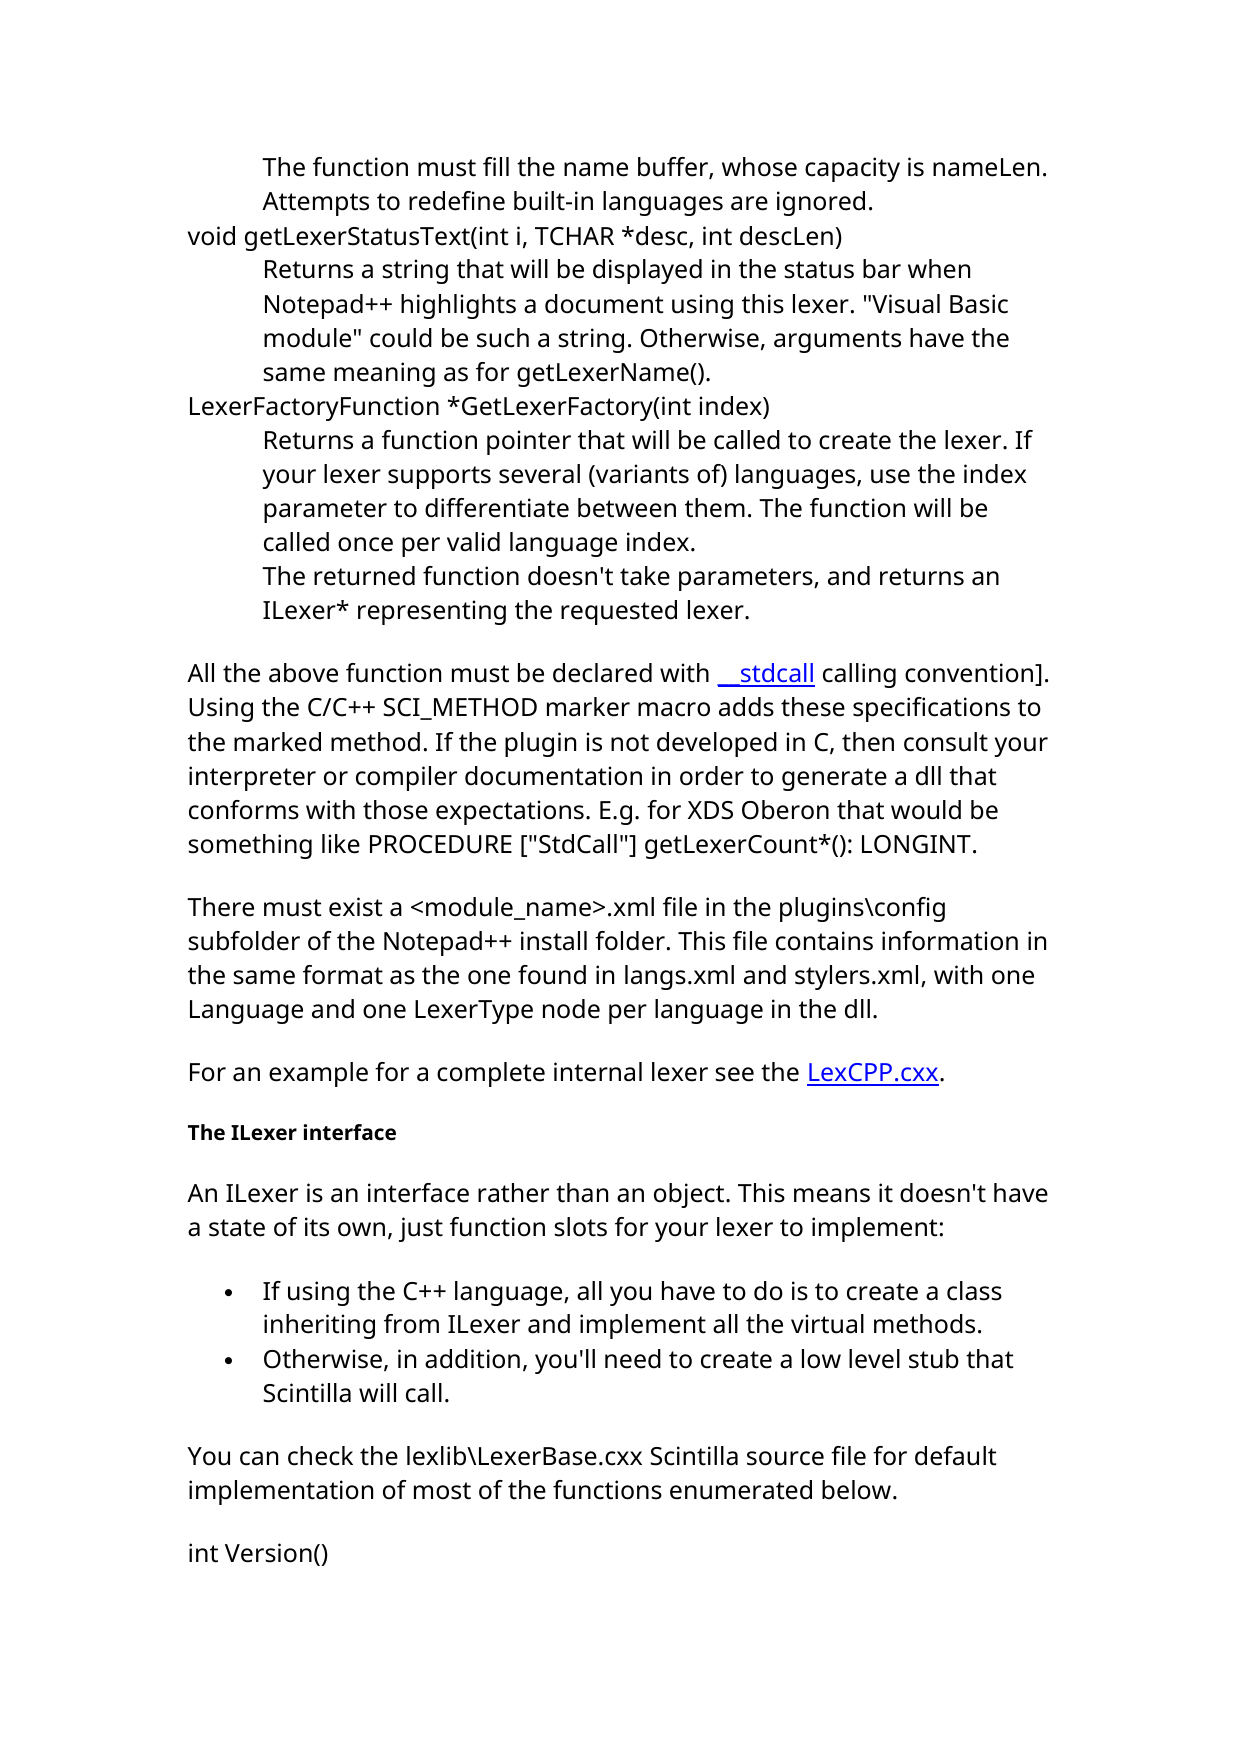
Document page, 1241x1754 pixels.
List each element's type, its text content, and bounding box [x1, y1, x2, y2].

text int Version() [187, 1536, 1053, 1570]
text Returns a function pointer that will be called to create the lexer. If your lexer supports several (variants of) languages, use the index parameter to differentiate between them. The function will be called once per valid language index. The returned function doesn't take parameters, and returns an ILexer* representing the requested lexer. [262, 422, 1053, 627]
text You can check the lexlib\LexerBase.cxx Scintilla source file for default implementation of most of the functions enumerated below. [187, 1438, 1053, 1507]
list Otherwise, in addition, you'll need to create a low level stub that Scintilla will call. [225, 1341, 1053, 1409]
subtitle The ILexer interface [187, 1118, 1053, 1147]
text For an example for a complete internal lexer see the LexCPP.cxx. [187, 1055, 1053, 1089]
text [262, 150, 1053, 218]
text An ILexer is an interface rather than an object. This means it doesn't have a state of its own, just function slots for your lexer to implement: [187, 1176, 1053, 1244]
text There must exist a <module_name>.xml file in the plugins\config subfolder of the Notepad++ install folder. This file contains information in the same format as the one found in langs.xml and stylers.xml, with one Language and one LexerType node per language in the dll. [187, 889, 1053, 1026]
text void getLexerStatusText(int i, TCHAR *desc, int descLen) [187, 218, 1053, 252]
list If using the C++ language, all you have to do is to create a class inheriting from ILexer and implement all the virtual methods. [225, 1273, 1053, 1341]
text LexerFactoryFunction *GetLexerFactory(int index) [187, 388, 1053, 422]
text All the above function must be declared with __stdcall calling convention]. Using the C/C++ SCI_METHOD marker macro adds these specifications to the marked method. If the plugin is not developed in C, then consult your interpreter or compiler documentation in order to generate a dll that conforms with those expectations. E.g. for XDS Oberon that would be something like PROCEDURE ["StdCall"] getLexerCount*(): LONGINT. [187, 656, 1053, 860]
text Returns a string that will be displayed in the status bar when Notepad++ highlights a document using this lexer. "Visual Basic module" could be such a string. Otherwise, arguments have the same meaning as for getLexerName(). [262, 252, 1053, 388]
